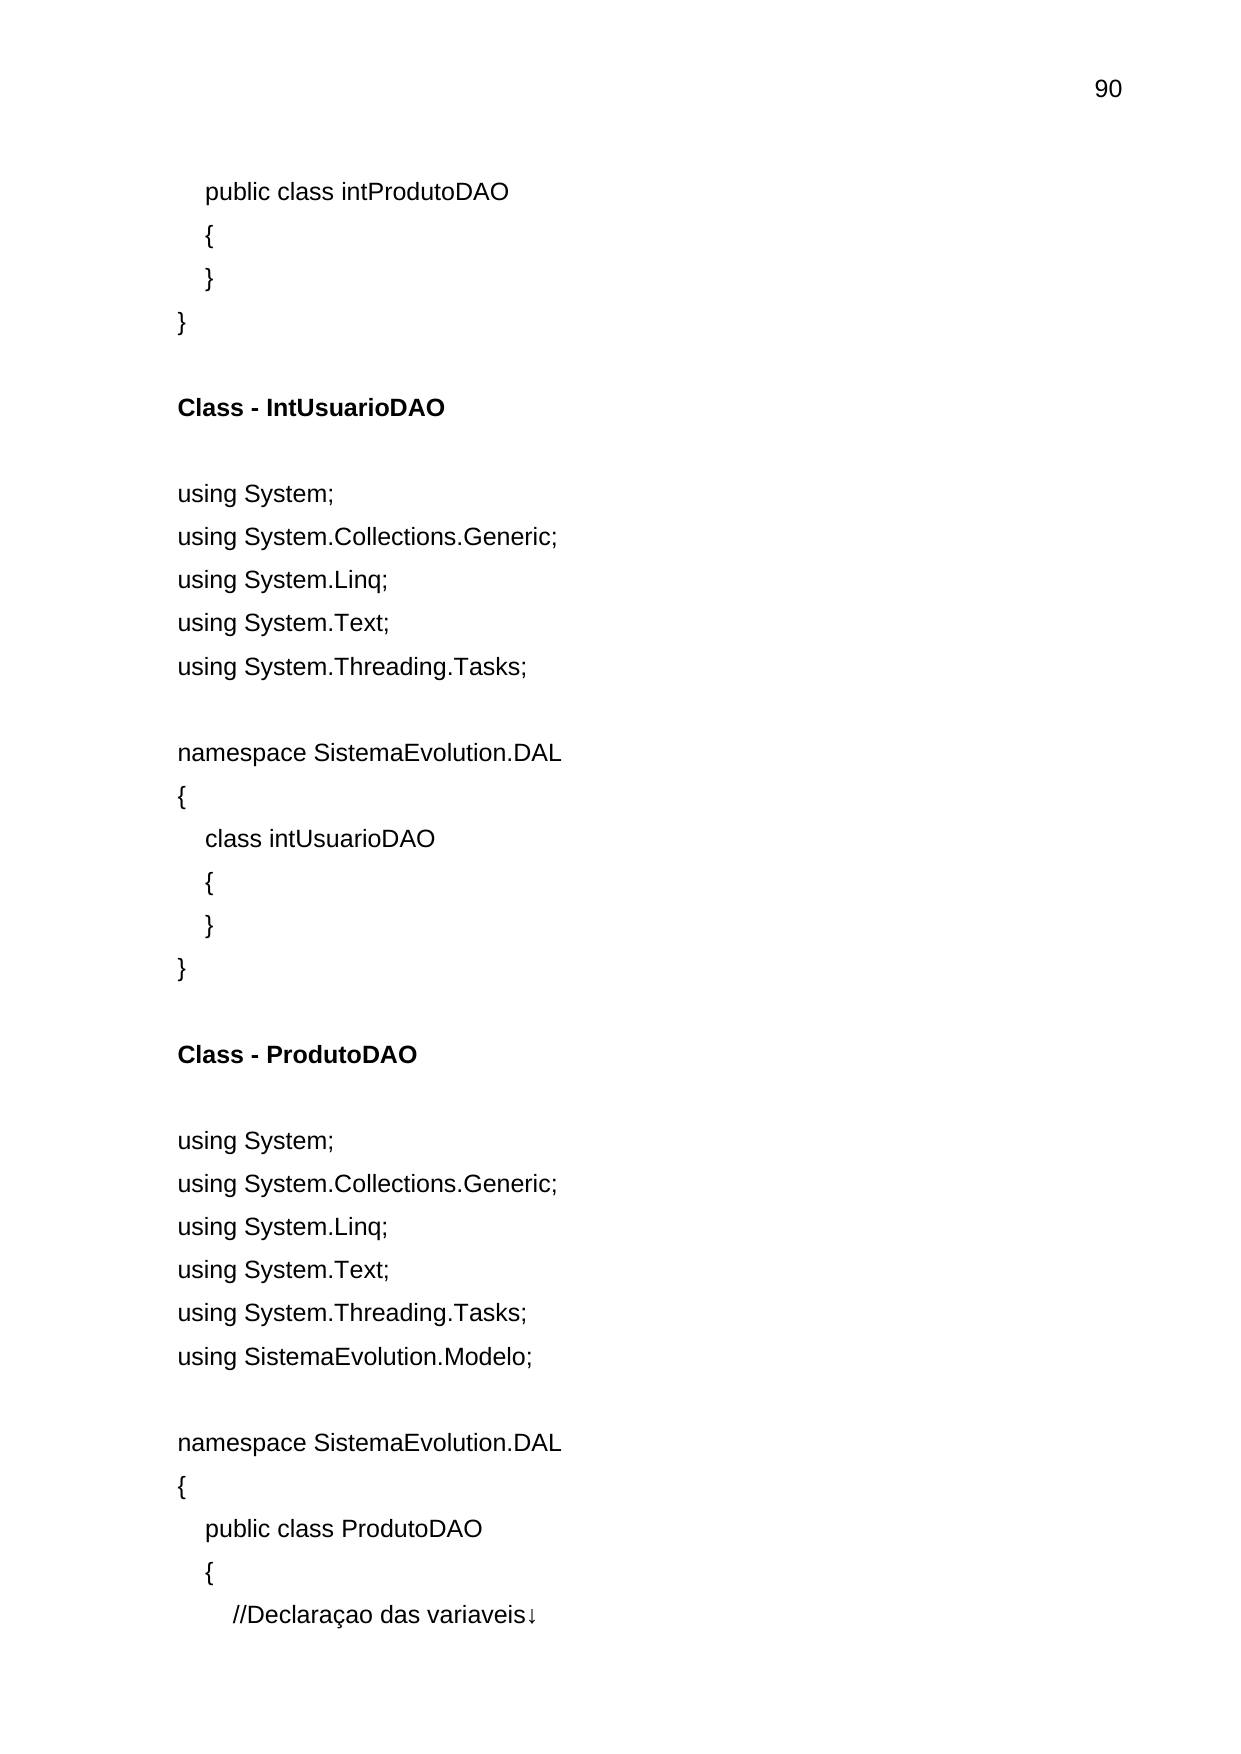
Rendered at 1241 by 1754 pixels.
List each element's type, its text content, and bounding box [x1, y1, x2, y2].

text } [177, 307, 1122, 335]
text public class intProdutoDAO [177, 177, 1122, 206]
text } [177, 910, 1122, 939]
text namespace SistemaEvolution.DAL [177, 1428, 1122, 1457]
text using System; [177, 1126, 1122, 1155]
text //Declaraçao das variaveis↓ [177, 1600, 1122, 1629]
text using System.Collections.Generic; [177, 522, 1122, 551]
text Class - ProdutoDAO [177, 1040, 1122, 1068]
text using System.Text; [177, 608, 1122, 637]
text { [177, 1471, 1122, 1500]
text Class - IntUsuarioDAO [177, 393, 1122, 422]
text } [177, 263, 1122, 292]
text using SistemaEvolution.Modelo; [177, 1342, 1122, 1370]
text using System.Text; [177, 1255, 1122, 1284]
text using System.Threading.Tasks; [177, 652, 1122, 680]
text { [177, 220, 1122, 249]
text using System.Collections.Generic; [177, 1169, 1122, 1198]
text { [177, 867, 1122, 896]
text public class ProdutoDAO [177, 1514, 1122, 1543]
text using System.Linq; [177, 565, 1122, 594]
text { [177, 781, 1122, 810]
text { [177, 1557, 1122, 1586]
text } [177, 953, 1122, 982]
text class intUsuarioDAO [177, 824, 1122, 853]
text using System; [177, 479, 1122, 508]
text using System.Threading.Tasks; [177, 1298, 1122, 1327]
text using System.Linq; [177, 1212, 1122, 1241]
text namespace SistemaEvolution.DAL [177, 738, 1122, 767]
